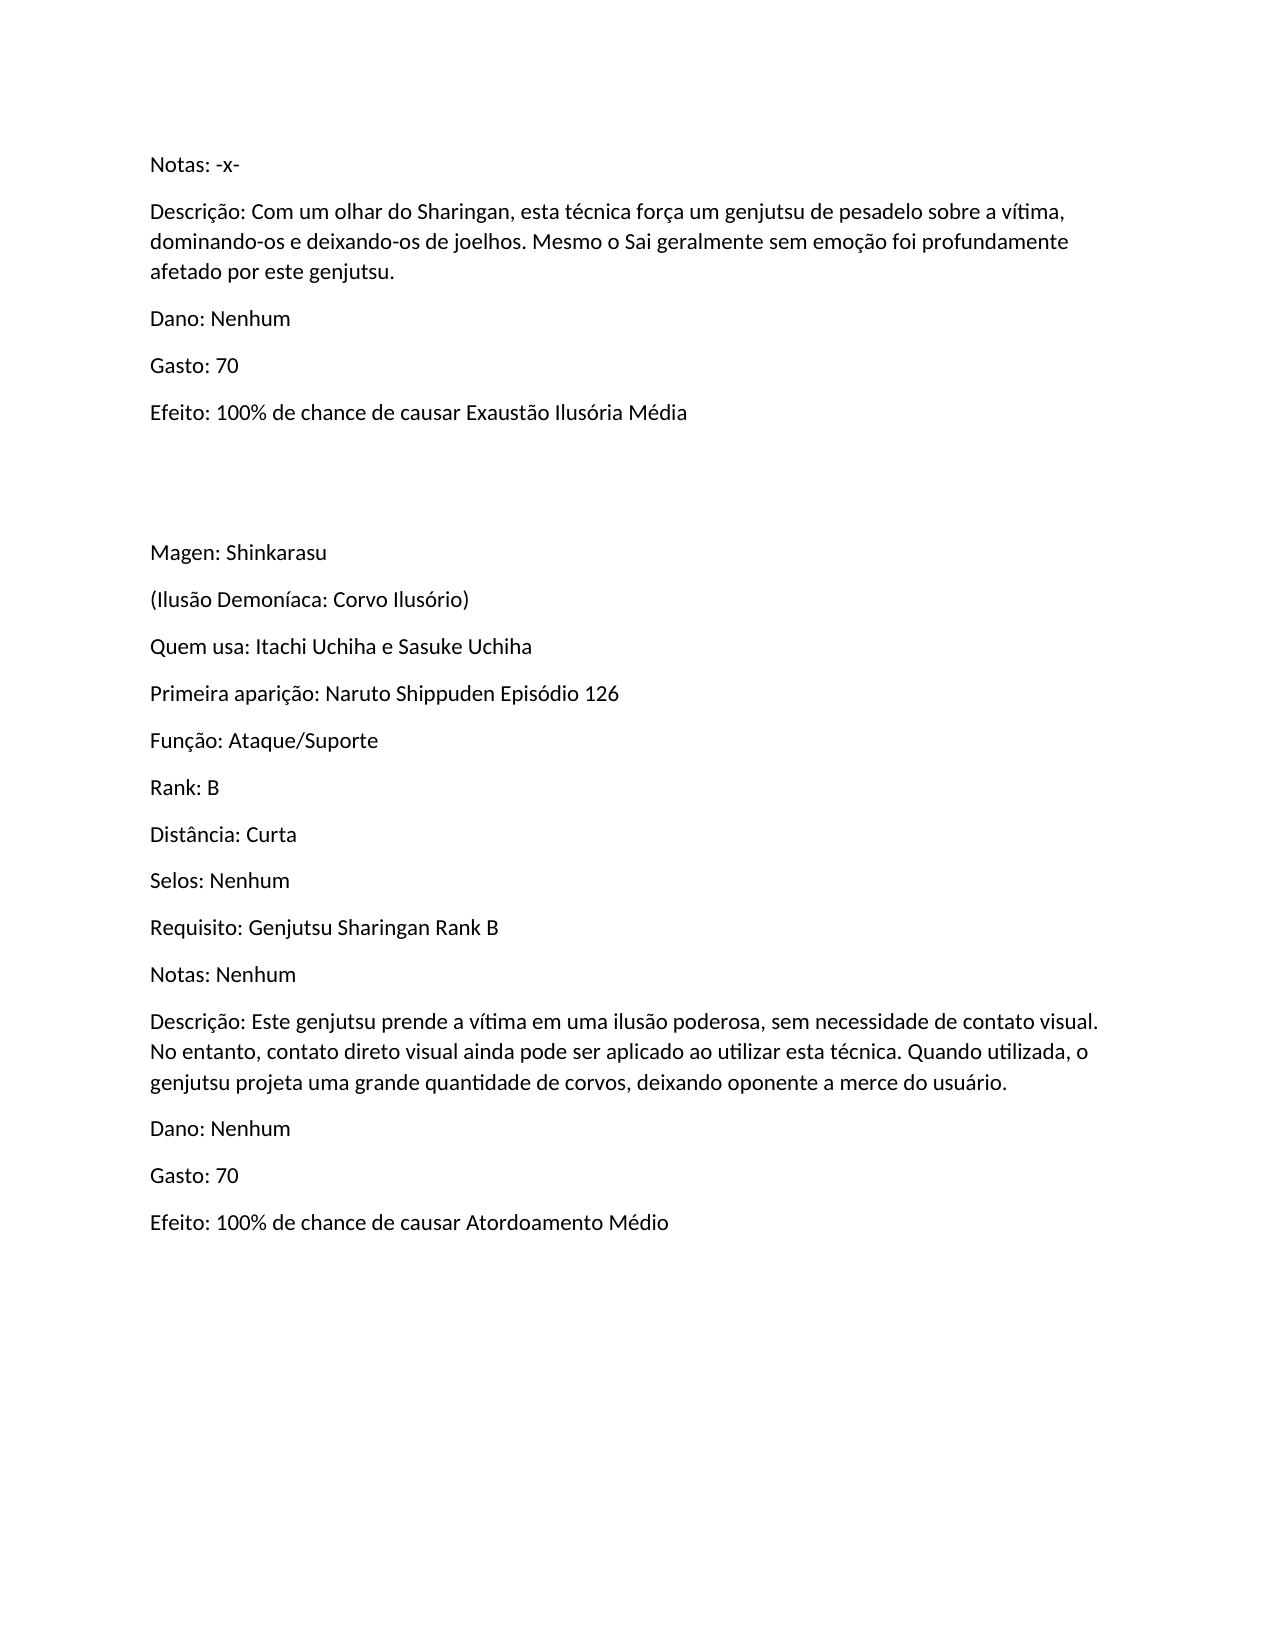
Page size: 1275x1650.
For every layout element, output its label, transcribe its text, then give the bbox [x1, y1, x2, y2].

text Rank: B [150, 773, 1125, 801]
text Efeito: 100% de chance de causar Atordoamento Médio [150, 1208, 1125, 1236]
text Magen: Shinkarasu [150, 538, 1125, 567]
text Notas: Nenhum [150, 960, 1125, 988]
text Função: Ataque/Suporte [150, 726, 1125, 754]
text Requisito: Genjutsu Sharingan Rank B [150, 913, 1125, 942]
text Descrição: Este genjutsu prende a vítima em uma ilusão poderosa, sem necessidade de contato visual. No entanto, contato direto visual ainda pode ser aplicado ao utilizar esta técnica. Quando utilizada, o genjutsu projeta uma grande quantidade de corvos, deixando oponente a merce do usuário. [150, 1007, 1125, 1096]
text Descrição: Com um olhar do Sharingan, esta técnica força um genjutsu de pesadelo sobre a vítima, dominando-os e deixando-os de joelhos. Mesmo o Sai geralmente sem emoção foi profundamente afetado por este genjutsu. [150, 197, 1125, 285]
text (Ilusão Demoníaca: Corvo Ilusório) [150, 585, 1125, 613]
text Quem usa: Itachi Uchiha e Sasuke Uchiha [150, 632, 1125, 660]
text Distância: Curta [150, 820, 1125, 848]
text Gasto: 70 [150, 1161, 1125, 1189]
text Dano: Nenhum [150, 304, 1125, 332]
text Selos: Nenhum [150, 867, 1125, 895]
text Gasto: 70 [150, 351, 1125, 379]
text Dano: Nenhum [150, 1114, 1125, 1143]
text Primeira aparição: Naruto Shippuden Episódio 126 [150, 679, 1125, 707]
text Efeito: 100% de chance de causar Exaustão Ilusória Média [150, 398, 1125, 426]
text Notas: -x- [150, 150, 1125, 178]
